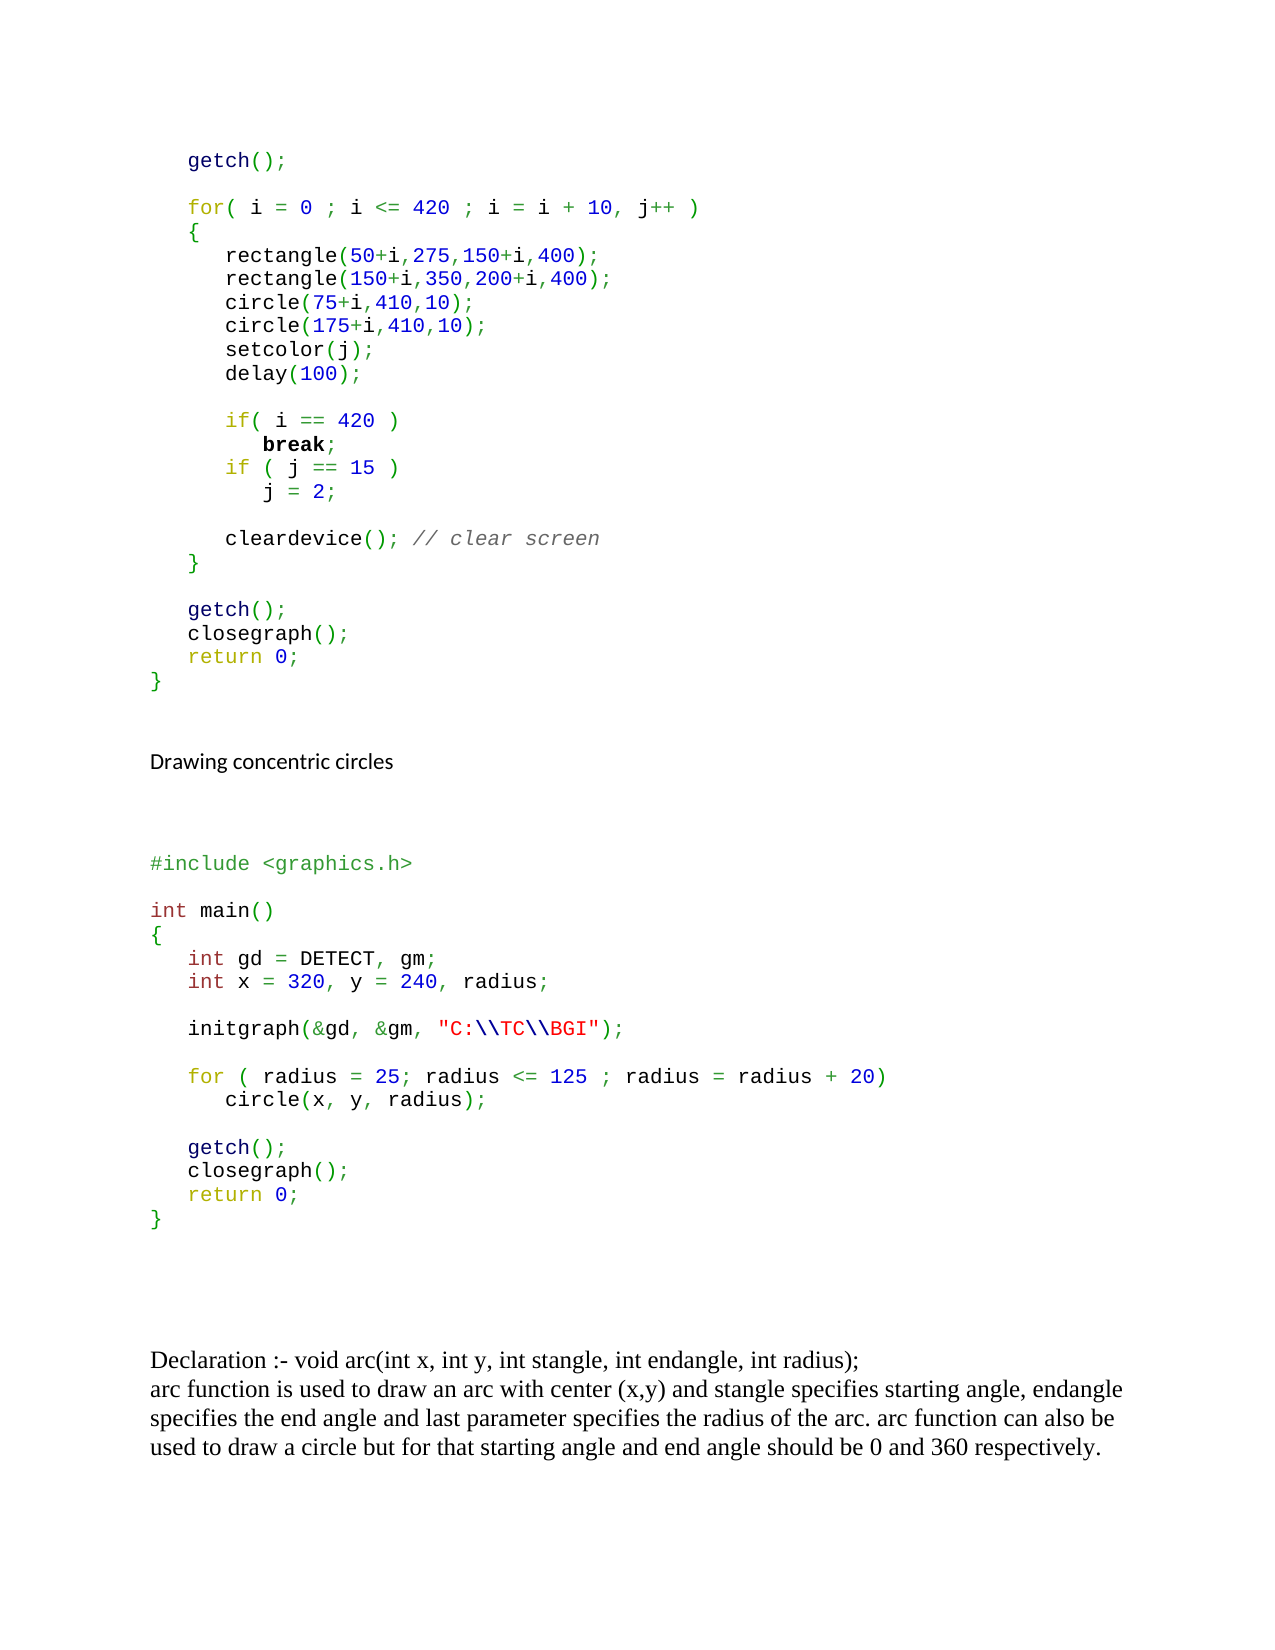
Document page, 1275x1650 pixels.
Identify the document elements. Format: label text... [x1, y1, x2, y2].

text int main() [150, 900, 1125, 924]
text int x = 320, y = 240, radius; [150, 971, 1125, 995]
text cleardevice(); // clear screen [150, 528, 1125, 552]
text return 0; [150, 647, 1125, 670]
text circle(75+i,410,10); [150, 292, 1125, 316]
text j = 2; [150, 481, 1125, 505]
text circle(x, y, radius); [150, 1089, 1125, 1113]
text Declaration :- void arc(int x, int y, int stangle, int endangle, int radius); arc function is used to draw an arc with center (x,y) and stangle specifies starting angle, endangle specifies the end angle and last parameter specifies the radius of the arc. arc function can also be used to draw a circle but for that starting angle and end angle should be 0 and 360 respectively. [150, 1346, 1125, 1461]
text closegraph(); [150, 623, 1125, 647]
text if ( j == 15 ) [150, 457, 1125, 481]
text } [150, 1208, 1125, 1231]
text getch(); [150, 1137, 1125, 1160]
text getch(); [150, 599, 1125, 623]
text int gd = DETECT, gm; [150, 947, 1125, 971]
text circle(175+i,410,10); [150, 316, 1125, 339]
text } [150, 552, 1125, 576]
text rectangle(150+i,350,200+i,400); [150, 268, 1125, 292]
text } [150, 670, 1125, 694]
text delay(100); [150, 363, 1125, 386]
text initgraph(&gd, &gm, "C:\\TC\\BGI"); [150, 1018, 1125, 1042]
text getch(); [150, 150, 1125, 174]
text Drawing concentric circles [150, 747, 1125, 775]
text break; [150, 434, 1125, 457]
text for( i = 0 ; i <= 420 ; i = i + 10, j++ ) [150, 197, 1125, 221]
text rectangle(50+i,275,150+i,400); [150, 244, 1125, 268]
text setcolor(j); [150, 339, 1125, 363]
text #include <graphics.h> [150, 853, 1125, 877]
text { [150, 221, 1125, 244]
text { [150, 924, 1125, 947]
text return 0; [150, 1184, 1125, 1208]
text closegraph(); [150, 1160, 1125, 1184]
text if( i == 420 ) [150, 410, 1125, 434]
text for ( radius = 25; radius <= 125 ; radius = radius + 20) [150, 1066, 1125, 1089]
